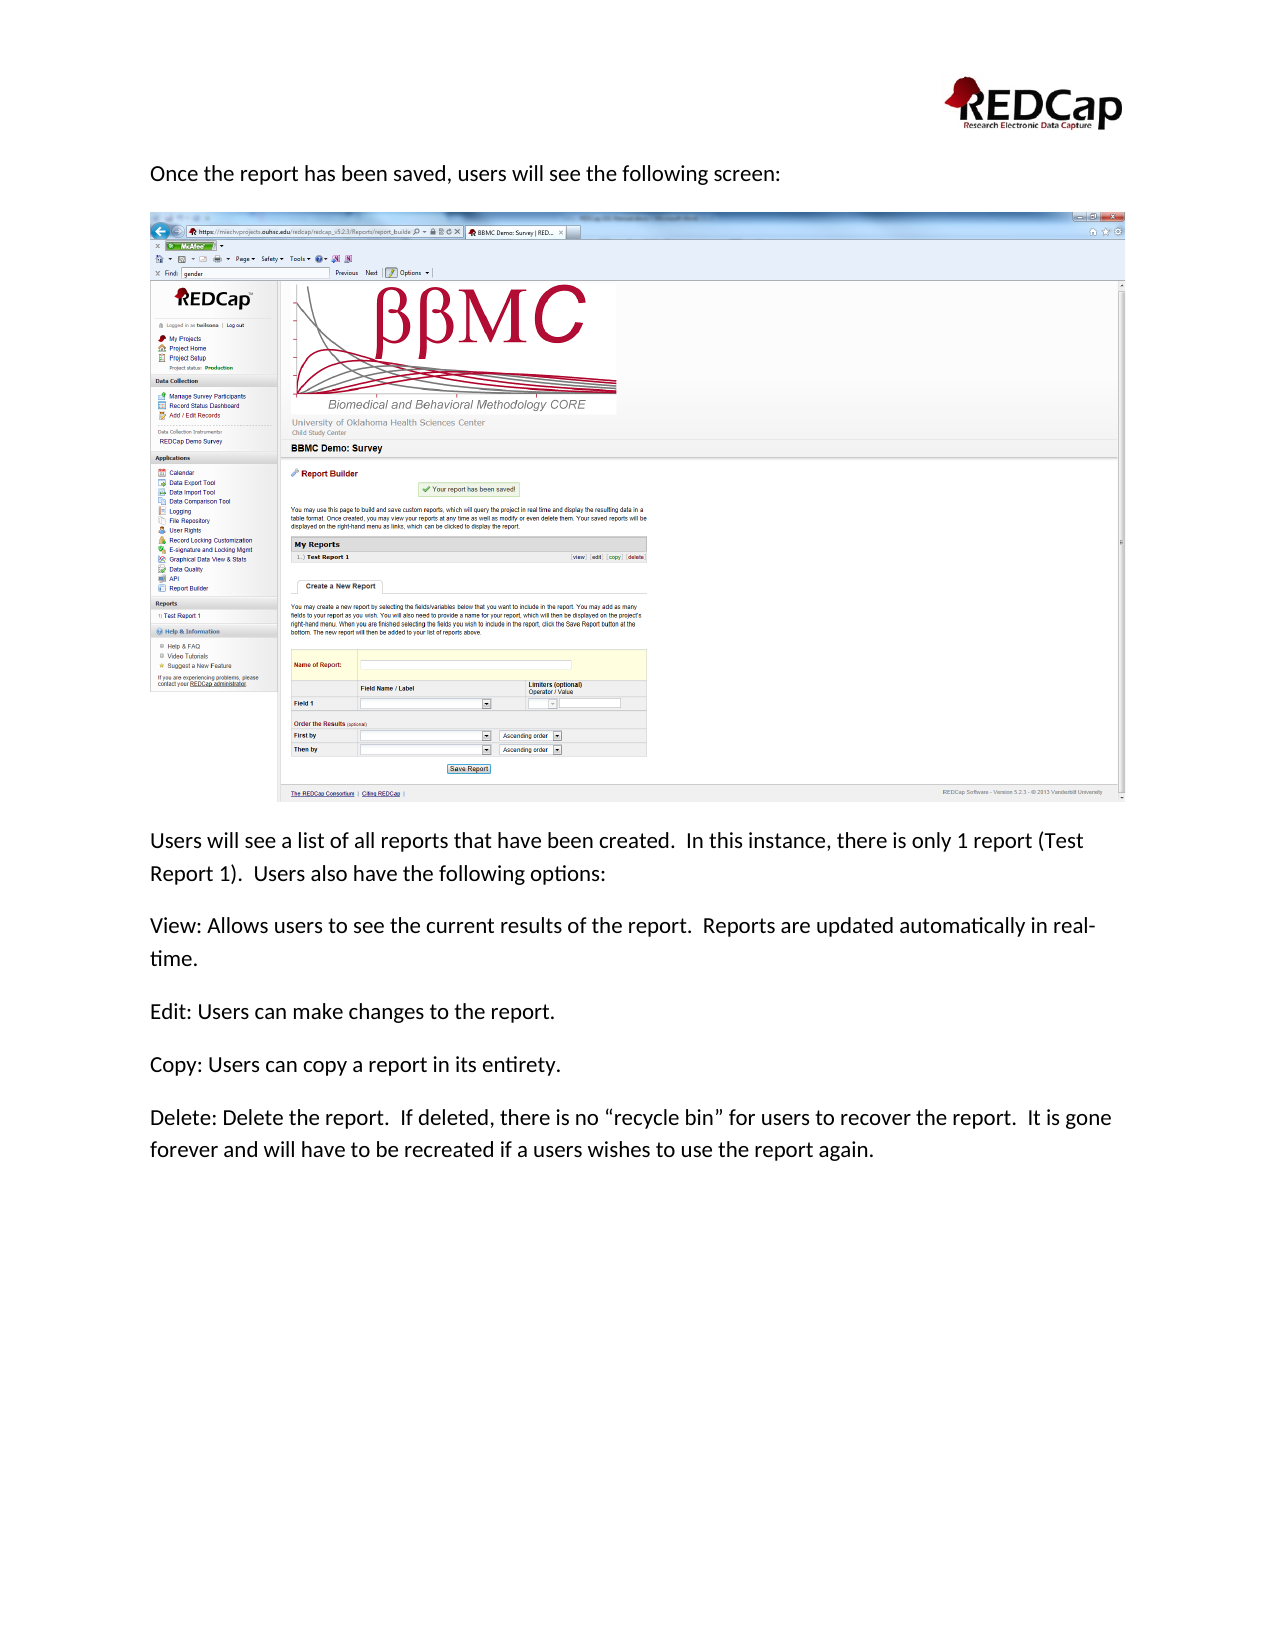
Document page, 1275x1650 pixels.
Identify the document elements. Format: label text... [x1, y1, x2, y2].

text Edit: Users can make changes to the report. [150, 997, 1125, 1025]
text Once the report has been saved, users will see the following screen: [150, 159, 1125, 188]
text Delete: Delete the report. If deleted, there is no “recycle bin” for users to recover the report. It is gone forever and will have to be recreated if a users wishes to use the report again. [150, 1103, 1125, 1163]
text Users will see a list of all reports that have been created. In this instance, there is only 1 report (Test Report 1). Users also have the following options: [150, 826, 1125, 887]
text Copy: Users can copy a report in its entirety. [150, 1050, 1125, 1078]
picture [150, 212, 1125, 802]
picture [941, 75, 1125, 132]
text View: Allows users to see the current results of the report. Reports are updated automatically in real-time. [150, 912, 1125, 972]
